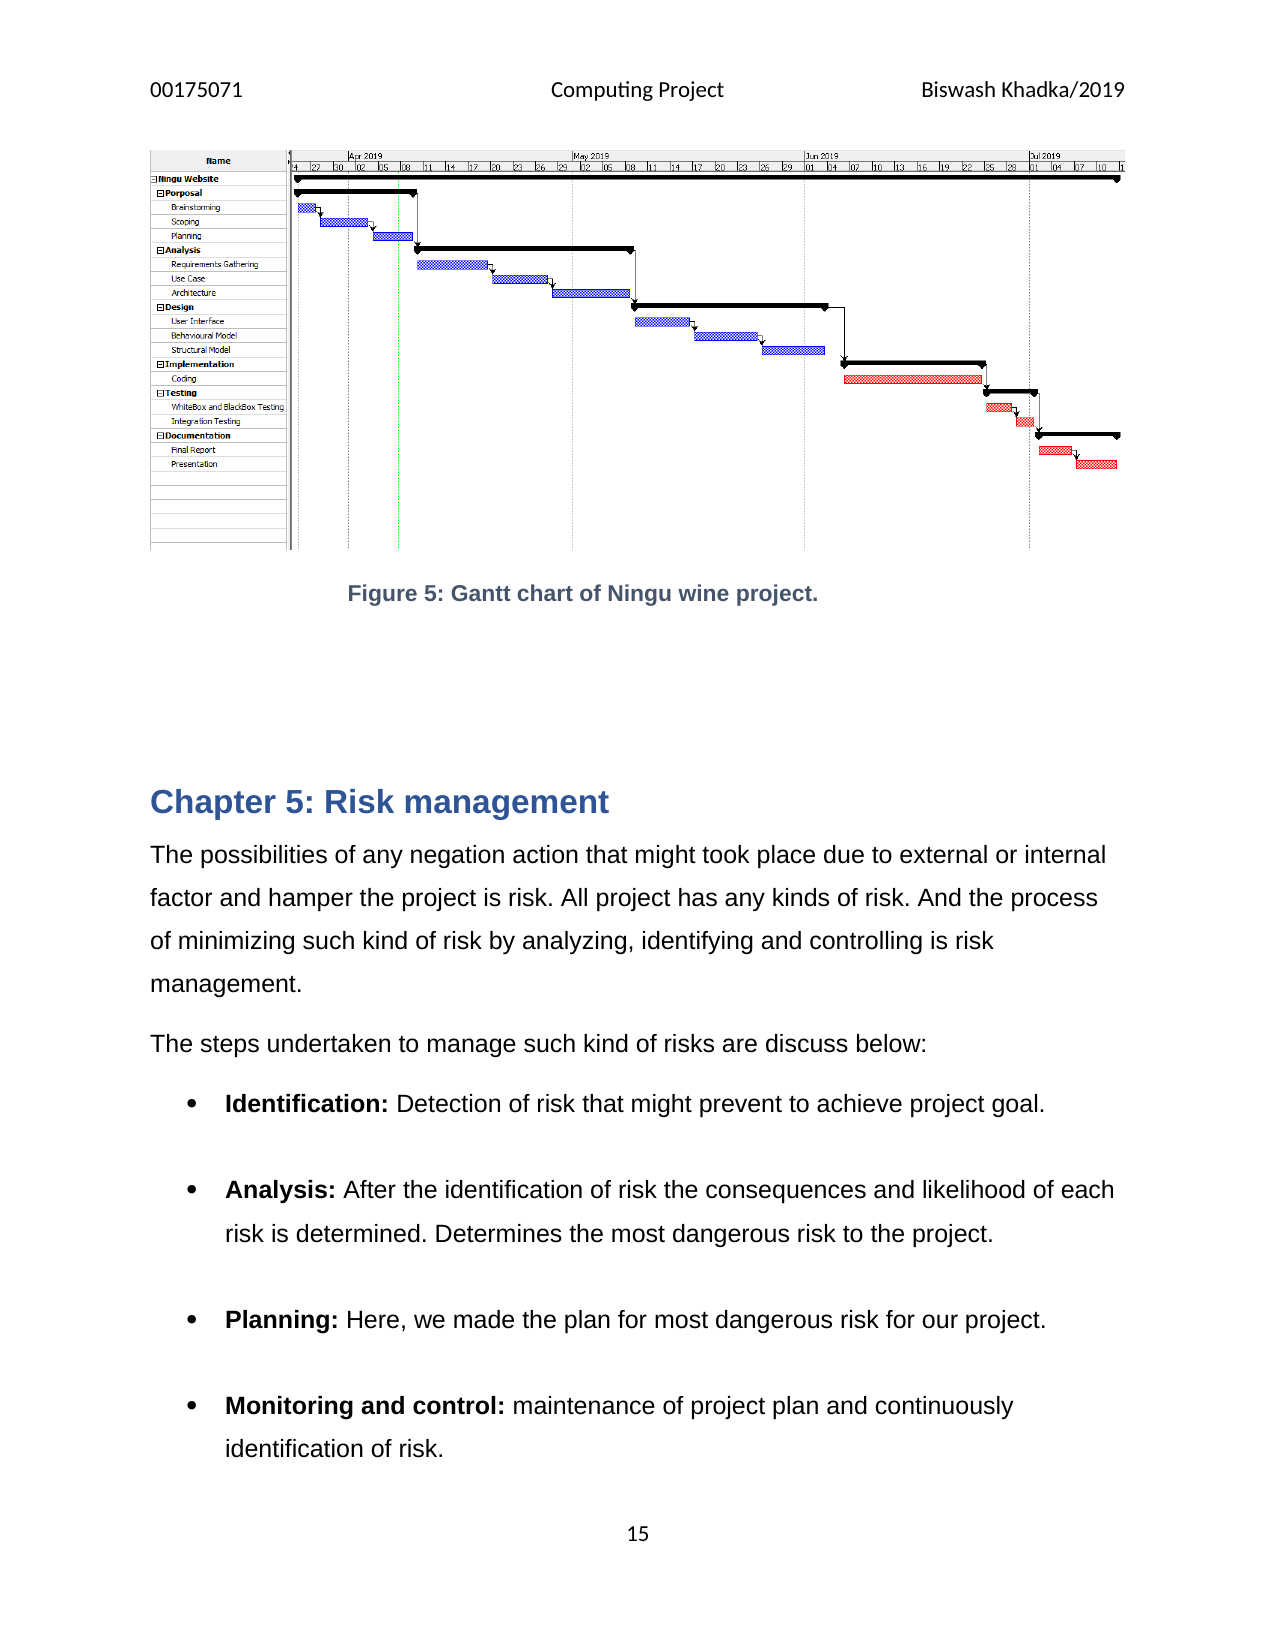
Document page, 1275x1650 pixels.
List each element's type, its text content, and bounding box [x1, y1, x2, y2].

picture [150, 150, 1125, 550]
text The steps undertaken to manage such kind of risks are discuss below: [150, 1029, 1125, 1058]
list Analysis: After the identification of risk the consequences and likelihood of each risk is determined. Determines the most dangerous risk to the project. [187, 1175, 1125, 1247]
subtitle Chapter 5: Risk management [150, 782, 1125, 821]
list Monitoring and control: maintenance of project plan and continuously identification of risk. [187, 1391, 1125, 1463]
text Figure 5: Gantt chart of Ningu wine project. [150, 580, 1125, 606]
text The possibilities of any negation action that might took place due to external or internal factor and hamper the project is risk. All project has any kinds of risk. And the process of minimizing such kind of risk by analyzing, identifying and controlling is risk management. [150, 840, 1125, 998]
list Identification: Detection of risk that might prevent to achieve project goal. [187, 1089, 1125, 1118]
list Planning: Here, we made the plan for most dangerous risk for our project. [187, 1305, 1125, 1334]
